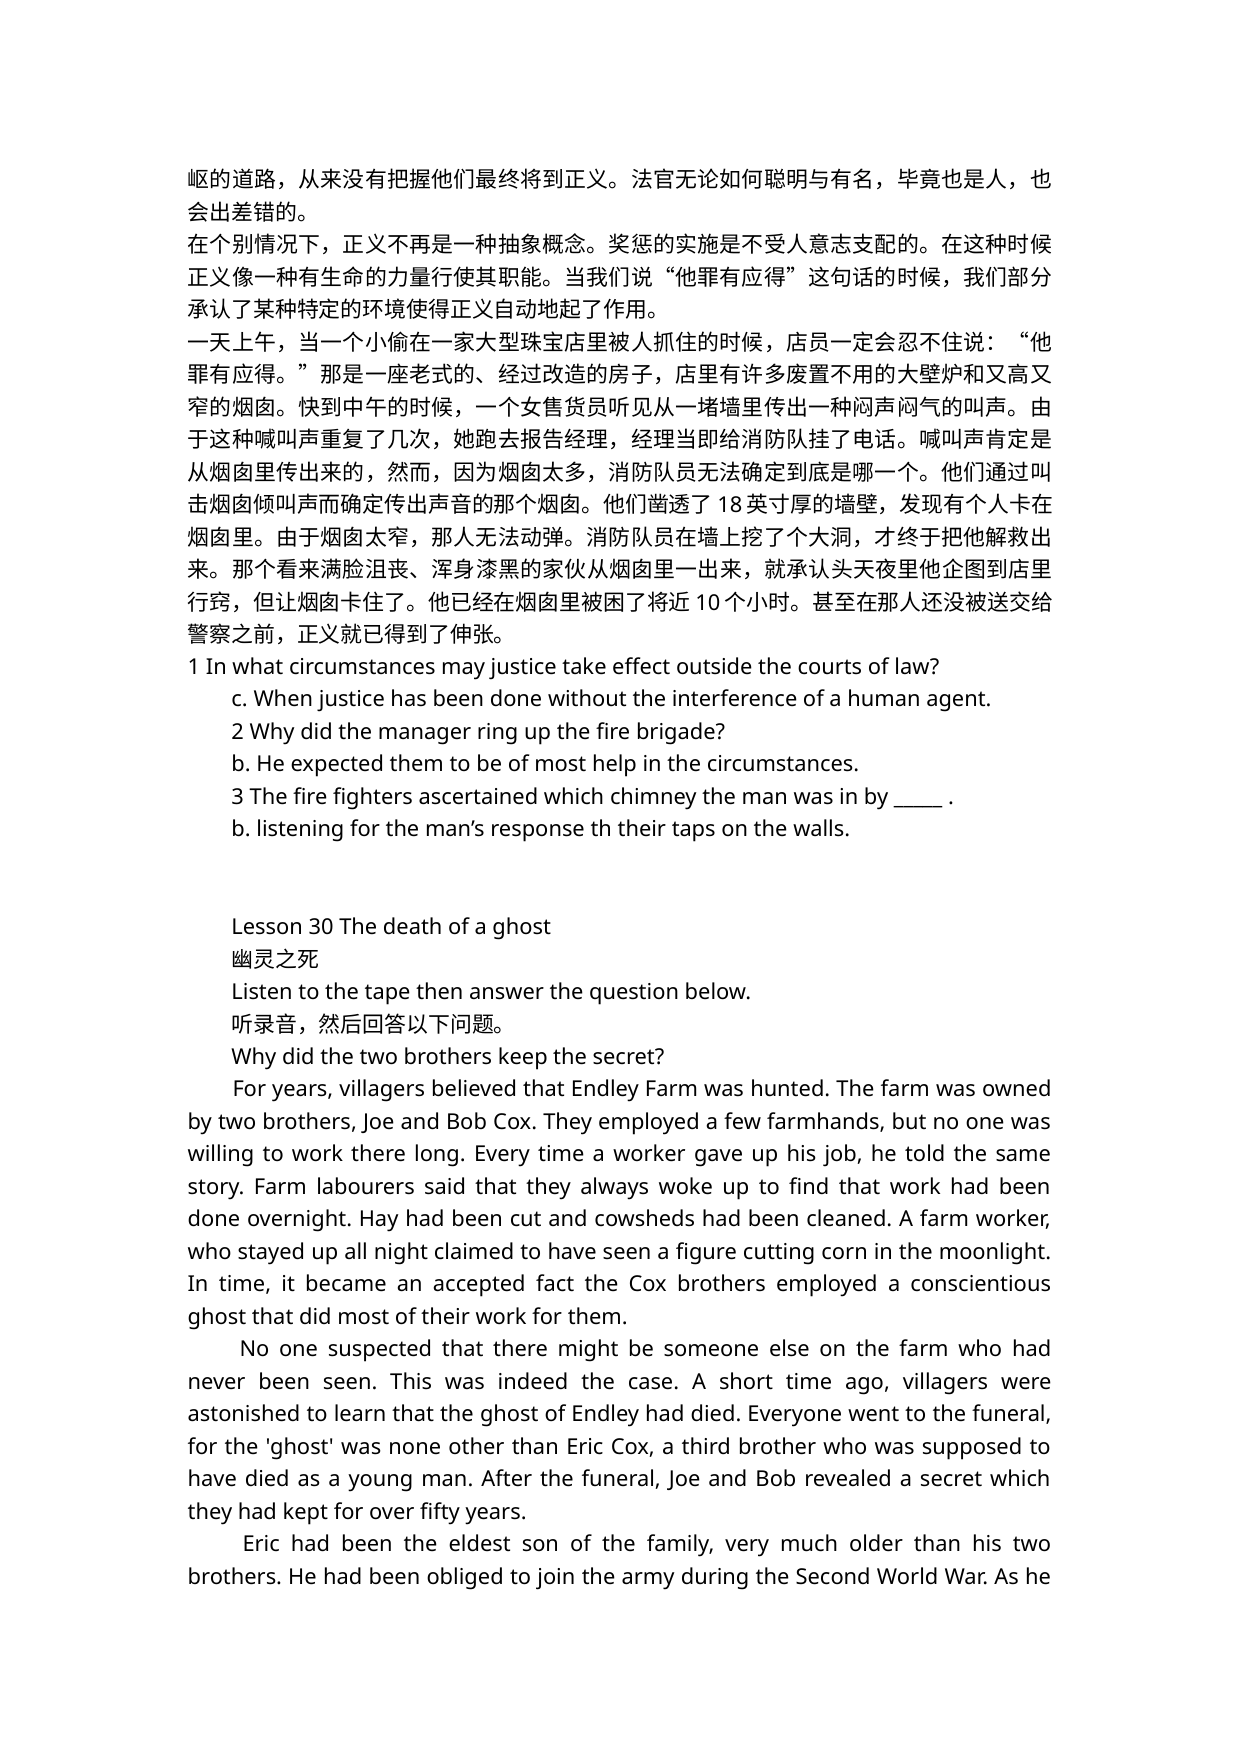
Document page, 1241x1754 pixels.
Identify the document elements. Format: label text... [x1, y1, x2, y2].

text No one suspected that there might be someone else on the farm who had never been seen. This was indeed the case. A short time ago, villagers were astonished to learn that the ghost of Endley had died. Everyone went to the funeral, for the 'ghost' was none other than Eric Cox, a third brother who was supposed to have died as a young man. After the funeral, Joe and Bob revealed a secret which they had kept for over fifty years. [187, 1332, 1053, 1527]
text Why did the two brothers keep the secret? [187, 1039, 1053, 1072]
text 1 In what circumstances may justice take effect outside the courts of law? [187, 649, 1053, 682]
text Lesson 30 The death of a ghost [187, 909, 1053, 942]
text For years, villagers believed that Endley Farm was hunted. The farm was owned by two brothers, Joe and Bob Cox. They employed a few farmhands, but no one was willing to work there long. Every time a worker gave up his job, he told the same story. Farm labourers said that they always woke up to find that work had been done overnight. Hay had been cut and cowsheds had been cleaned. A farm worker, who stayed up all night claimed to have seen a figure cutting corn in the moonlight. In time, it became an accepted fact the Cox brothers employed a conscientious ghost that did most of their work for them. [187, 1072, 1053, 1332]
text b. listening for the man’s response th their taps on the walls. [187, 812, 1053, 844]
text 3 The fire fighters ascertained which chimney the man was in by _____ . [187, 779, 1053, 812]
text b. He expected them to be of most help in the circumstances. [187, 747, 1053, 779]
text 幽灵之死 [187, 942, 1053, 974]
text Listen to the tape then answer the question below. [187, 974, 1053, 1007]
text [187, 1527, 1053, 1592]
text 2 Why did the manager ring up the fire brigade? [187, 714, 1053, 747]
text 在个别情况下，正义不再是一种抽象概念。奖惩的实施是不受人意志支配的。在这种时候，正义像一种有生命的力量行使其职能。当我们说“他罪有应得”这句话的时候，我们部分承认了某种特定的环境使得正义自动地起了作用。 [187, 227, 1053, 324]
text 听录音，然后回答以下问题。 [187, 1007, 1053, 1039]
text c. When justice has been done without the interference of a human agent. [187, 682, 1053, 714]
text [187, 162, 1053, 227]
text 一天上午，当一个小偷在一家大型珠宝店里被人抓住的时候，店员一定会忍不住说：“他罪有应得。”那是一座老式的、经过改造的房子，店里有许多废置不用的大壁炉和又高又窄的烟囱。快到中午的时候，一个女售货员听见从一堵墙里传出一种闷声闷气的叫声。由于这种喊叫声重复了几次，她跑去报告经理，经理当即给消防队挂了电话。喊叫声肯定是从烟囱里传出来的，然而，因为烟囱太多，消防队员无法确定到底是哪一个。他们通过叫击烟囱倾叫声而确定传出声音的那个烟囱。他们凿透了18英寸厚的墙壁，发现有个人卡在烟囱里。由于烟囱太窄，那人无法动弹。消防队员在墙上挖了个大洞，才终于把他解救出来。那个看来满脸沮丧、浑身漆黑的家伙从烟囱里一出来，就承认头天夜里他企图到店里行窍，但让烟囱卡住了。他已经在烟囱里被困了将近10个小时。甚至在那人还没被送交给警察之前，正义就已得到了伸张。 [187, 324, 1053, 649]
